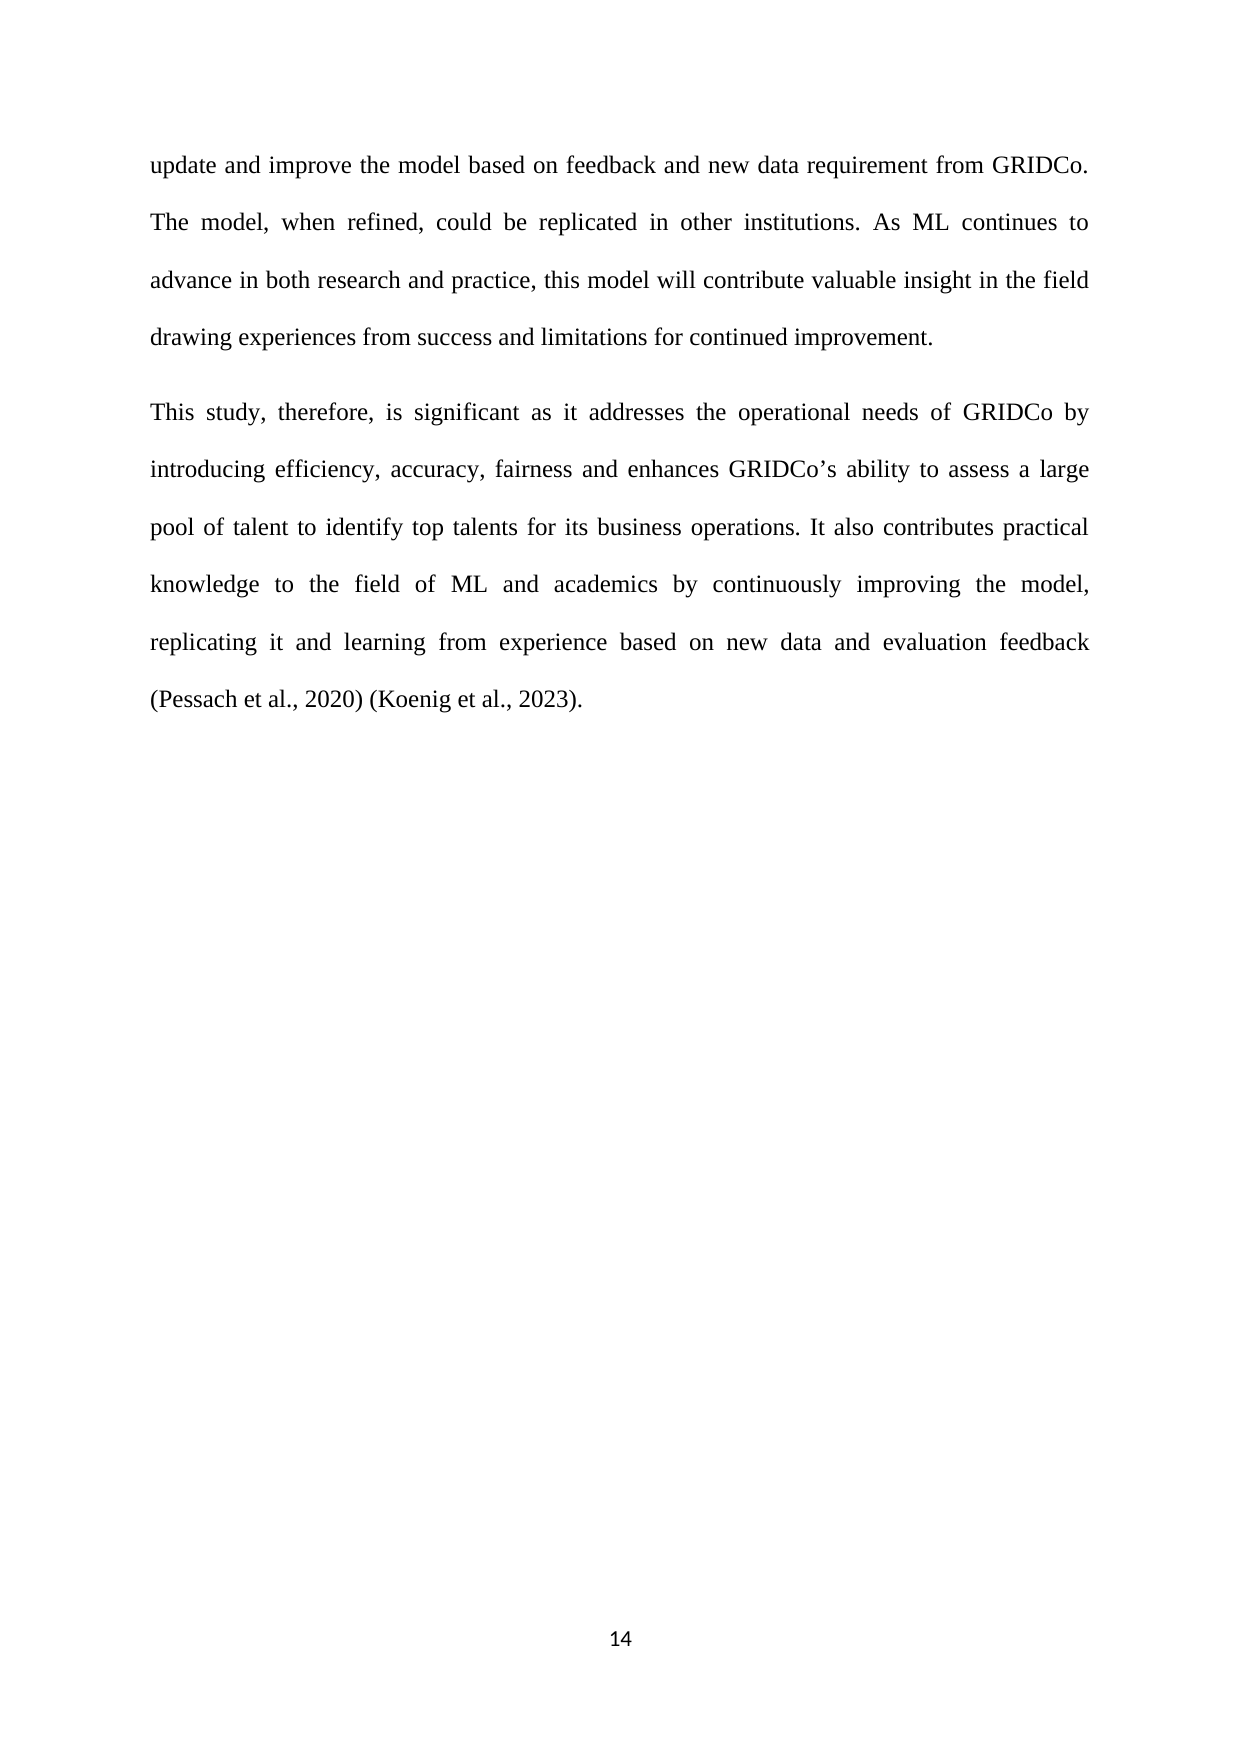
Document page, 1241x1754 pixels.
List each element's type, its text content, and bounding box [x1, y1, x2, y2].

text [150, 150, 1090, 351]
text This study, therefore, is significant as it addresses the operational needs of GRIDCo by introducing efficiency, accuracy, fairness and enhances GRIDCo’s ability to assess a large pool of talent to identify top talents for its business operations. It also contributes practical knowledge to the field of ML and academics by continuously improving the model, replicating it and learning from experience based on new data and evaluation feedback (Pessach et al., 2020) (Koenig et al., 2023). [150, 397, 1090, 713]
